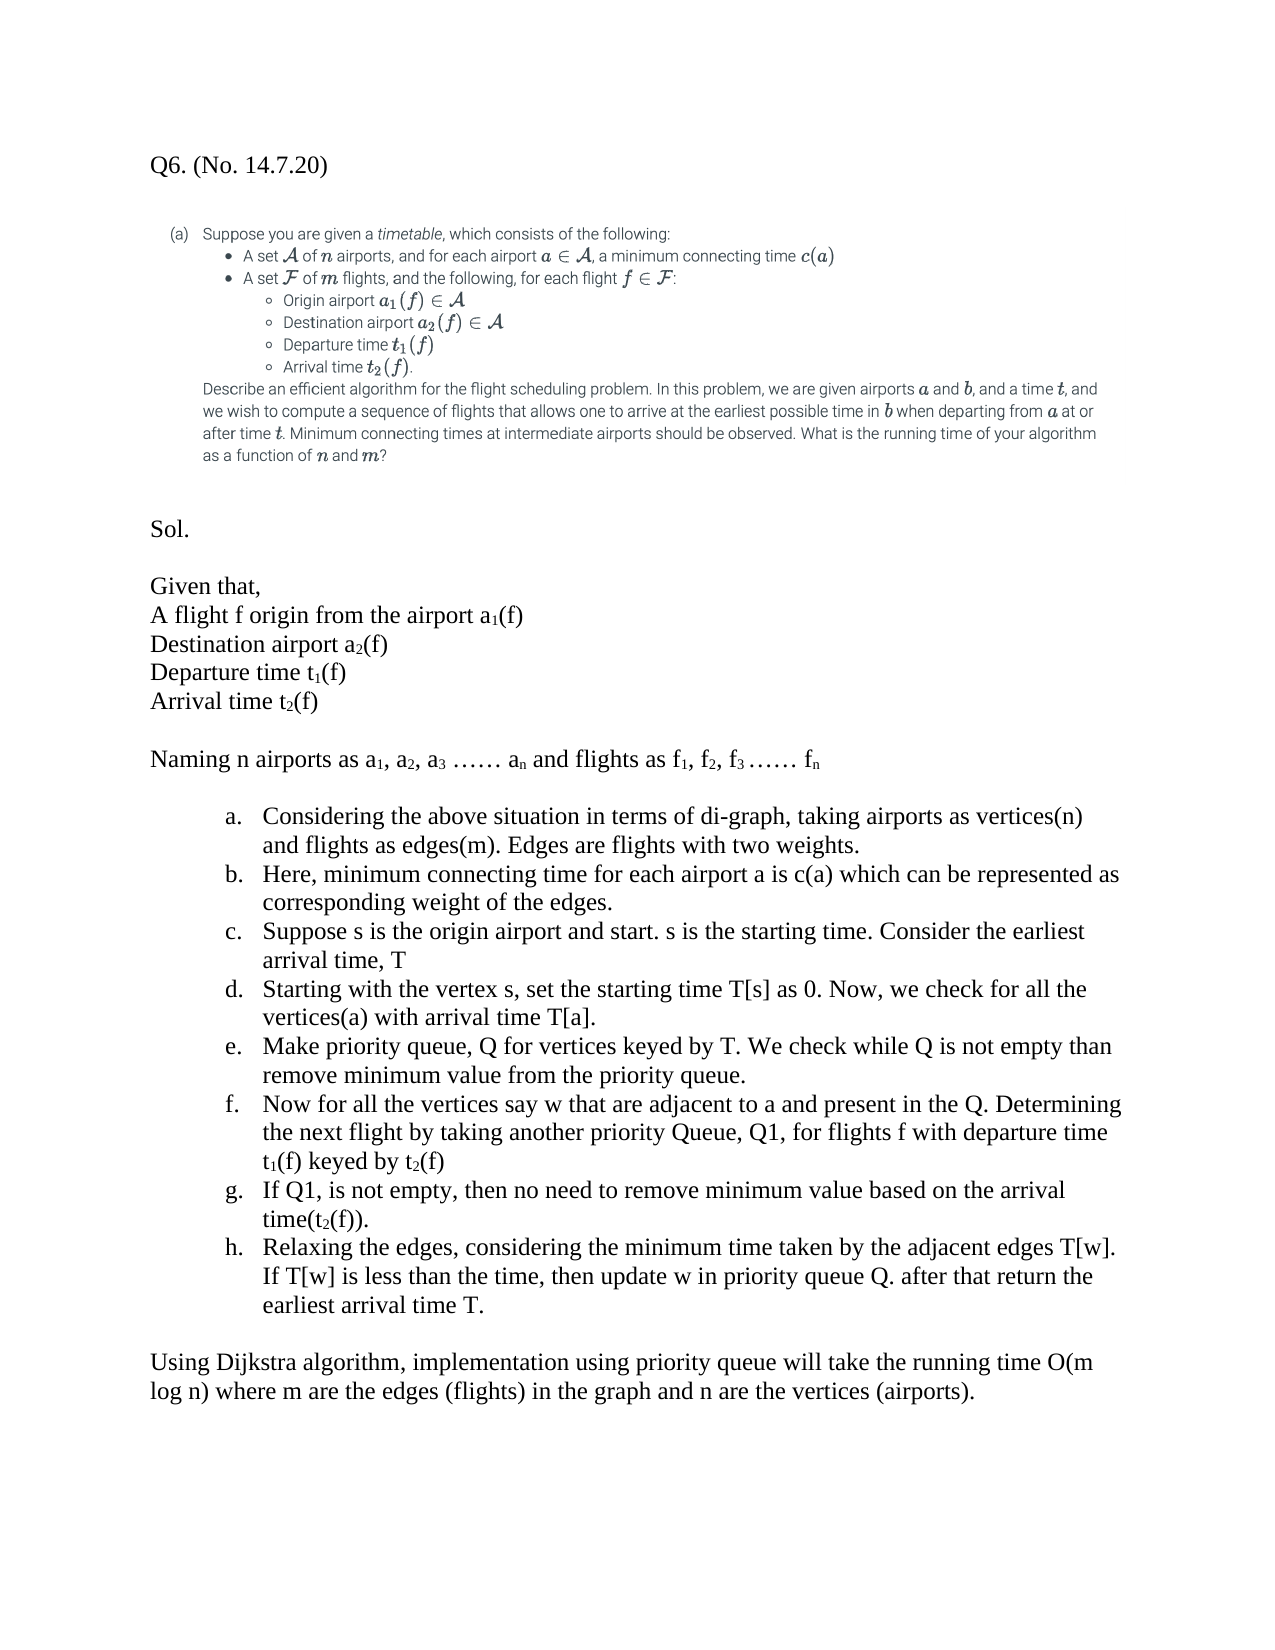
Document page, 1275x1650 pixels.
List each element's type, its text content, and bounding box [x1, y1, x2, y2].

text Arrival time t2(f) [150, 686, 1125, 715]
text Given that, [150, 571, 1125, 600]
text Destination airport a2(f) [150, 629, 1125, 657]
text Naming n airports as a1, a2, a3 …… an and flights as f1, f2, f3 …… fn [150, 744, 1125, 772]
text A flight f origin from the airport a1(f) [150, 600, 1125, 629]
list Here, minimum connecting time for each airport a is c(a) which can be represented as corresponding weight of the edges. [225, 859, 1125, 916]
text Sol. [150, 514, 1125, 542]
list Starting with the vertex s, set the starting time T[s] as 0. Now, we check for all the vertices(a) with arrival time T[a]. [225, 974, 1125, 1031]
text Departure time t1(f) [150, 657, 1125, 686]
list Suppose s is the origin airport and start. s is the starting time. Consider the earliest arrival time, T [225, 916, 1125, 974]
list Relaxing the edges, considering the minimum time taken by the adjacent edges T[w]. If T[w] is less than the time, then update w in priority queue Q. after that return the earliest arrival time T. [225, 1232, 1125, 1319]
text Using Dijkstra algorithm, implementation using priority queue will take the running time O(m log n) where m are the edges (flights) in the graph and n are the vertices (airports). [150, 1347, 1125, 1405]
text Q6. (No. 14.7.20) [150, 150, 1125, 179]
list Now for all the vertices say w that are adjacent to a and present in the Q. Determining the next flight by taking another priority Queue, Q1, for flights f with departure time t1(f) keyed by t2(f) [225, 1089, 1125, 1175]
picture [150, 207, 1125, 485]
list Considering the above situation in terms of di-graph, taking airports as vertices(n) and flights as edges(m). Edges are flights with two weights. [225, 801, 1125, 859]
list Make priority queue, Q for vertices keyed by T. We check while Q is not empty than remove minimum value from the priority queue. [225, 1031, 1125, 1089]
list If Q1, is not empty, then no need to remove minimum value based on the arrival time(t2(f)). [225, 1175, 1125, 1232]
